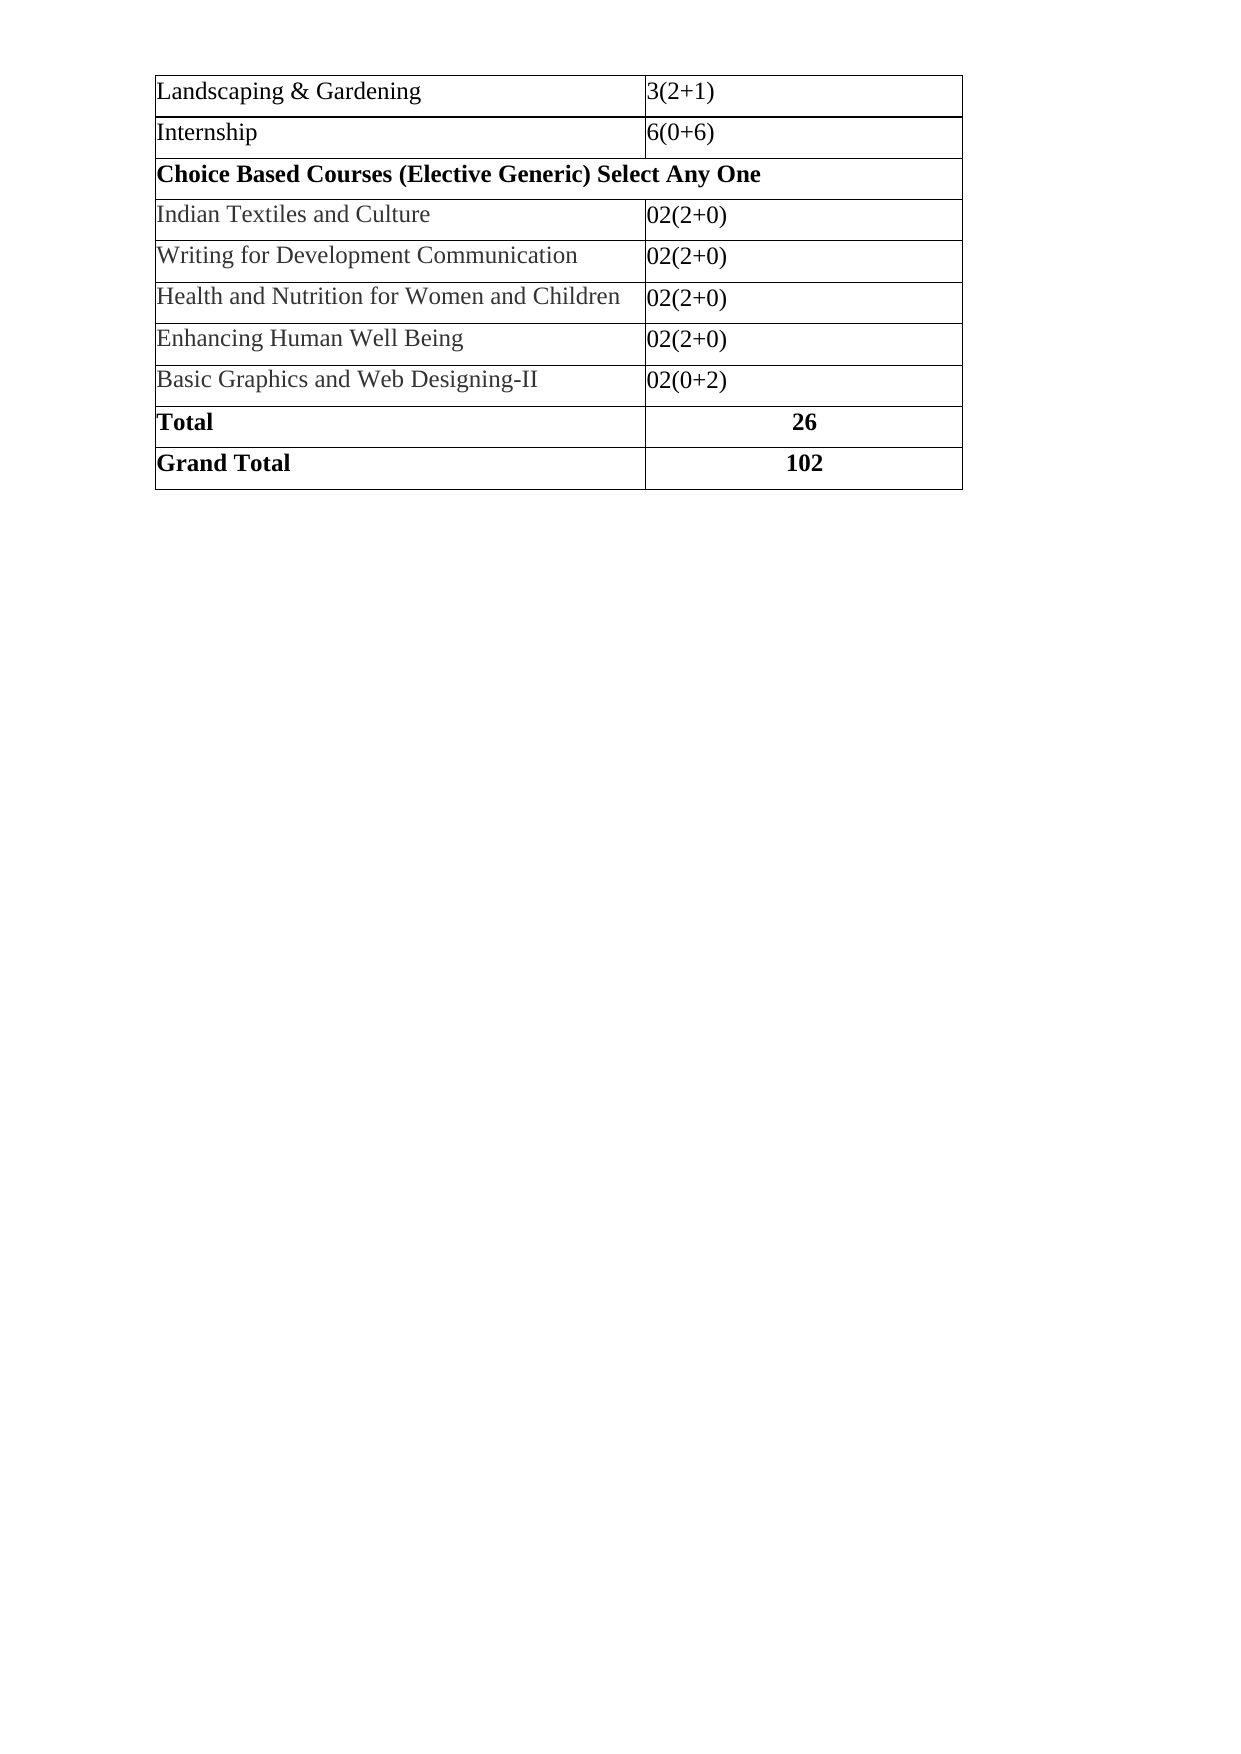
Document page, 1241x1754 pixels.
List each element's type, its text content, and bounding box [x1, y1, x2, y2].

table_cell Enhancing Human Well Being [156, 324, 645, 364]
table_cell 02(0+2) [646, 366, 962, 406]
table_cell 02(2+0) [646, 200, 962, 240]
table_cell Choice Based Courses (Elective Generic) Select Any One [156, 159, 962, 199]
table_cell Internship [156, 118, 645, 158]
table_cell Total [156, 407, 645, 447]
table_cell Grand Total [156, 448, 645, 489]
table_cell 102 [646, 448, 962, 489]
table_cell Landscaping & Gardening [156, 76, 645, 116]
table_cell 26 [646, 407, 962, 447]
table_cell 02(2+0) [646, 241, 962, 282]
table_cell 3(2+1) [646, 76, 962, 116]
table_cell Basic Graphics and Web Designing-II [156, 366, 645, 406]
table_cell 02(2+0) [646, 324, 962, 364]
table_cell Indian Textiles and Culture [156, 200, 645, 240]
table_cell 02(2+0) [646, 283, 962, 323]
table_cell Writing for Development Communication [156, 241, 645, 282]
table_cell Health and Nutrition for Women and Children [156, 283, 645, 323]
table_cell 6(0+6) [646, 118, 962, 158]
